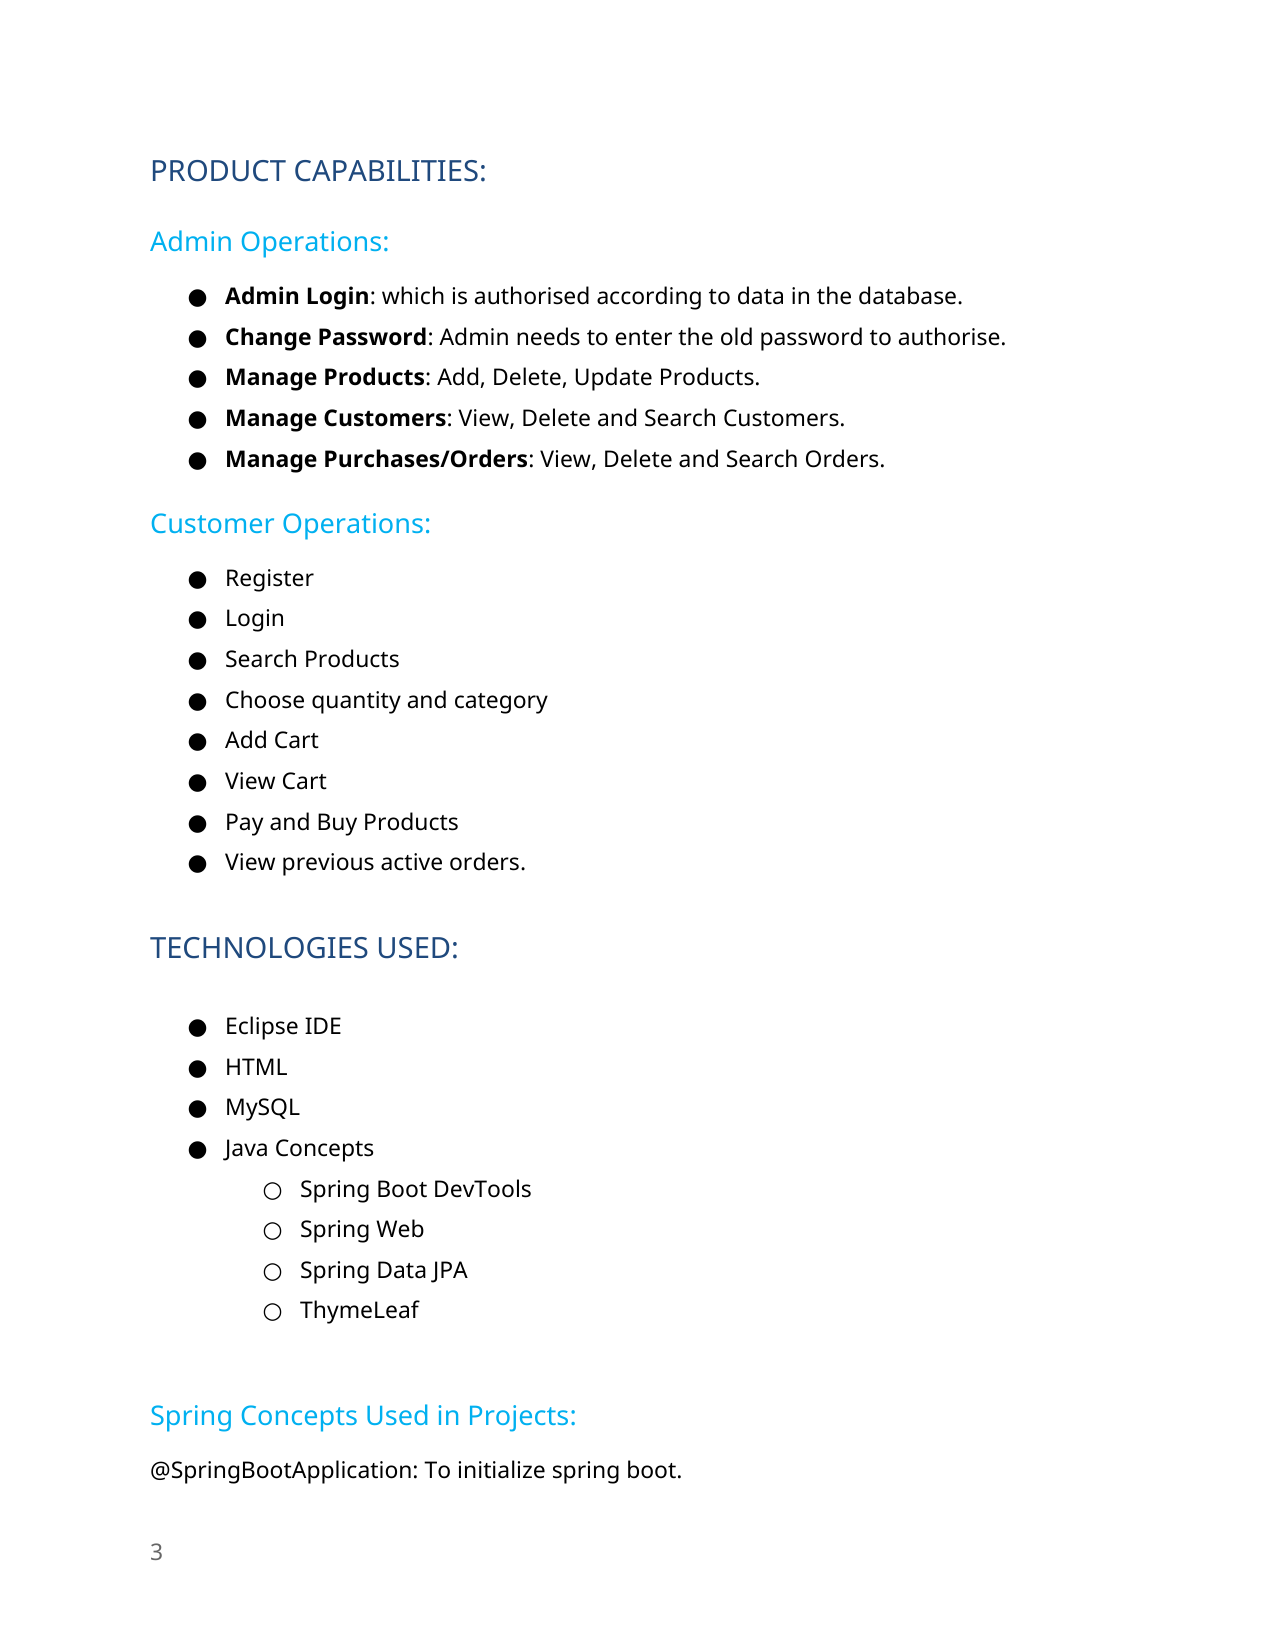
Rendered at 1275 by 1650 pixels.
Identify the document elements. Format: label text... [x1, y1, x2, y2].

list ThymeLeaf [262, 1294, 1125, 1326]
text @SpringBootApplication: To initialize spring boot. [150, 1454, 1125, 1486]
list Admin Login: which is authorised according to data in the database. [187, 280, 1125, 311]
list Spring Data JPA [262, 1254, 1125, 1285]
list Eclipse IDE [187, 1010, 1125, 1041]
list Java Concepts [187, 1132, 1125, 1163]
list Manage Products: Add, Delete, Update Products. [187, 361, 1125, 393]
list Register [187, 562, 1125, 593]
list Change Password: Admin needs to enter the old password to authorise. [187, 321, 1125, 352]
subtitle Customer Operations: [150, 504, 1125, 541]
list View Cart [187, 765, 1125, 796]
subtitle Spring Concepts Used in Projects: [150, 1397, 1125, 1433]
list Add Cart [187, 724, 1125, 756]
list Manage Purchases/Orders: View, Delete and Search Orders. [187, 443, 1125, 474]
subtitle PRODUCT CAPABILITIES: [150, 150, 1125, 190]
list Choose quantity and category [187, 684, 1125, 715]
list Spring Boot DevTools [262, 1173, 1125, 1204]
list Login [187, 602, 1125, 634]
list MySQL [187, 1091, 1125, 1123]
subtitle TECHNOLOGIES USED: [150, 927, 1125, 967]
list Manage Customers: View, Delete and Search Customers. [187, 402, 1125, 433]
list View previous active orders. [187, 846, 1125, 877]
list Pay and Buy Products [187, 806, 1125, 837]
list Spring Web [262, 1213, 1125, 1244]
list HTML [187, 1051, 1125, 1082]
list Search Products [187, 643, 1125, 674]
subtitle Admin Operations: [150, 222, 1125, 259]
